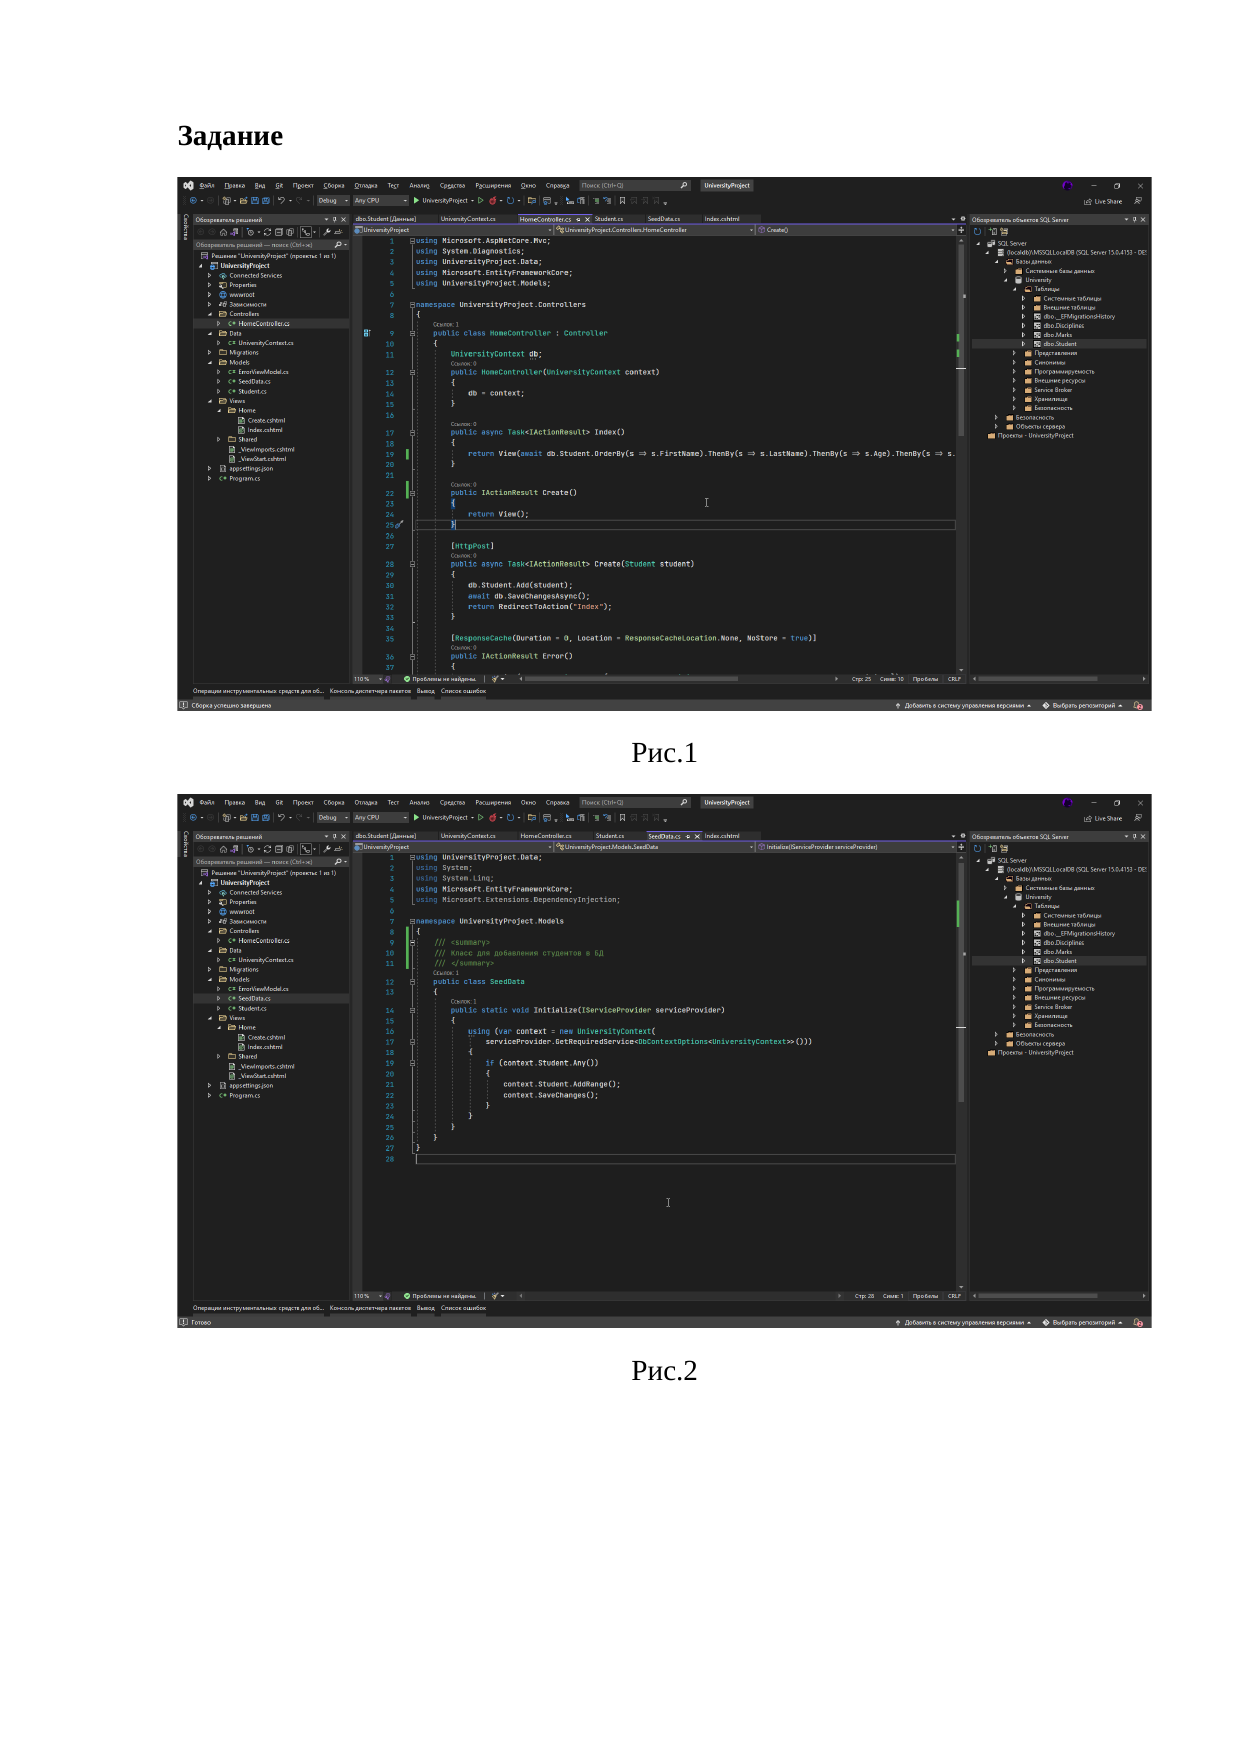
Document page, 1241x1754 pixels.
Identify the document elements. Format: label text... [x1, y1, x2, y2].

picture [177, 177, 1152, 711]
text Задание [177, 118, 1152, 152]
picture [177, 794, 1152, 1328]
text Рис.2 [177, 1353, 1152, 1386]
text Рис.1 [177, 735, 1152, 769]
